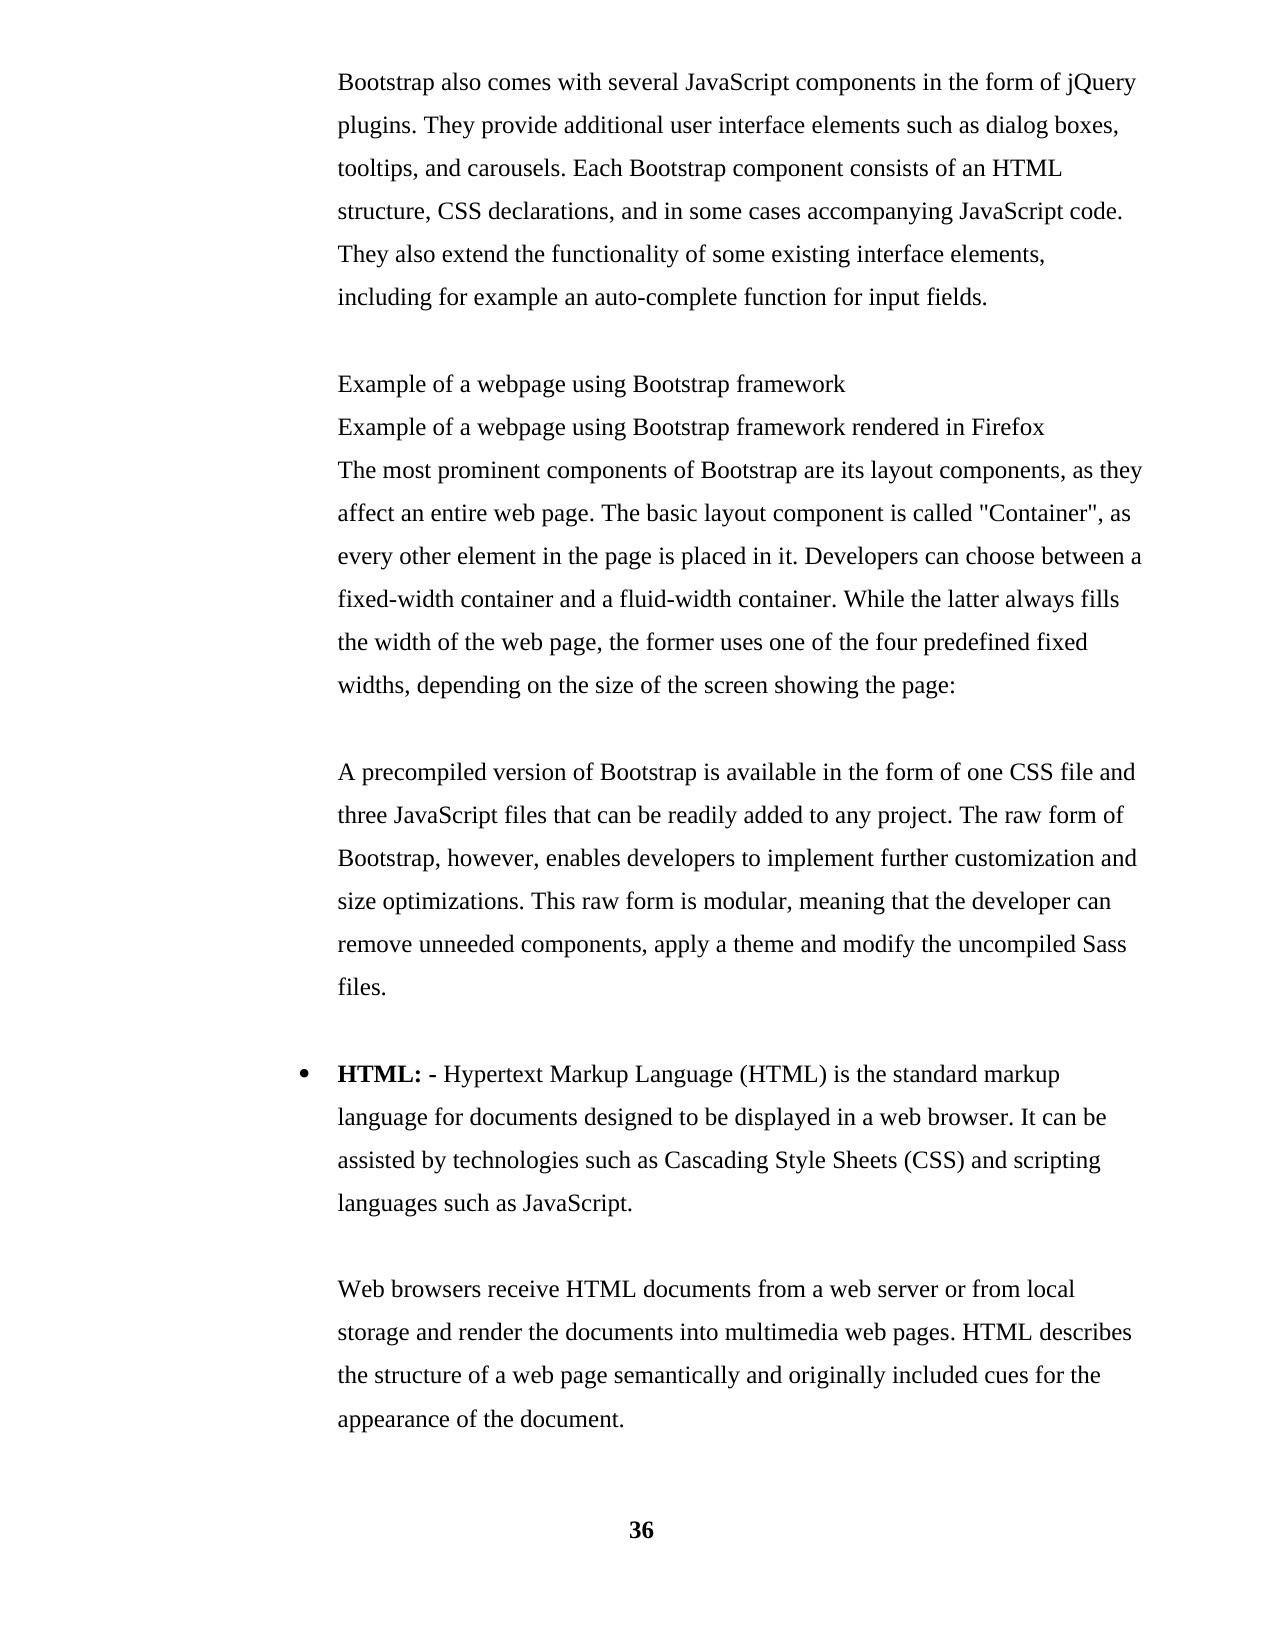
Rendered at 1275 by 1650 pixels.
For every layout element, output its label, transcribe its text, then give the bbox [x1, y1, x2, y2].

list The most prominent components of Bootstrap are its layout components, as they affect an entire web page. The basic layout component is called "Container", as every other element in the page is placed in it. Developers can choose between a fixed-width container and a fluid-width container. While the latter always fills the width of the web page, the former uses one of the four predefined fixed widths, depending on the size of the screen showing the page: [337, 455, 1143, 699]
list HTML: - Hypertext Markup Language (HTML) is the standard markup language for documents designed to be displayed in a web browser. It can be assisted by technologies such as Cascading Style Sheets (CSS) and scripting languages such as JavaScript. [300, 1059, 1143, 1217]
list Example of a webpage using Bootstrap framework rendered in Firefox [337, 412, 1143, 441]
list Web browsers receive HTML documents from a web server or from local storage and render the documents into multimedia web pages. HTML describes the structure of a web page semantically and originally included cues for the appearance of the document. [337, 1274, 1143, 1432]
list Example of a webpage using Bootstrap framework [337, 369, 1143, 397]
list A precompiled version of Bootstrap is available in the form of one CSS file and three JavaScript files that can be readily added to any project. The raw form of Bootstrap, however, enables developers to implement further customization and size optimizations. This raw form is modular, meaning that the developer can remove unneeded components, apply a theme and modify the uncompiled Sass files. [337, 757, 1143, 1001]
list Bootstrap also comes with several JavaScript components in the form of jQuery plugins. They provide additional user interface elements such as dialog boxes, tooltips, and carousels. Each Bootstrap component consists of an HTML structure, CSS declarations, and in some cases accompanying JavaScript code. They also extend the functionality of some existing interface elements, including for example an auto-complete function for input fields. [337, 67, 1143, 311]
